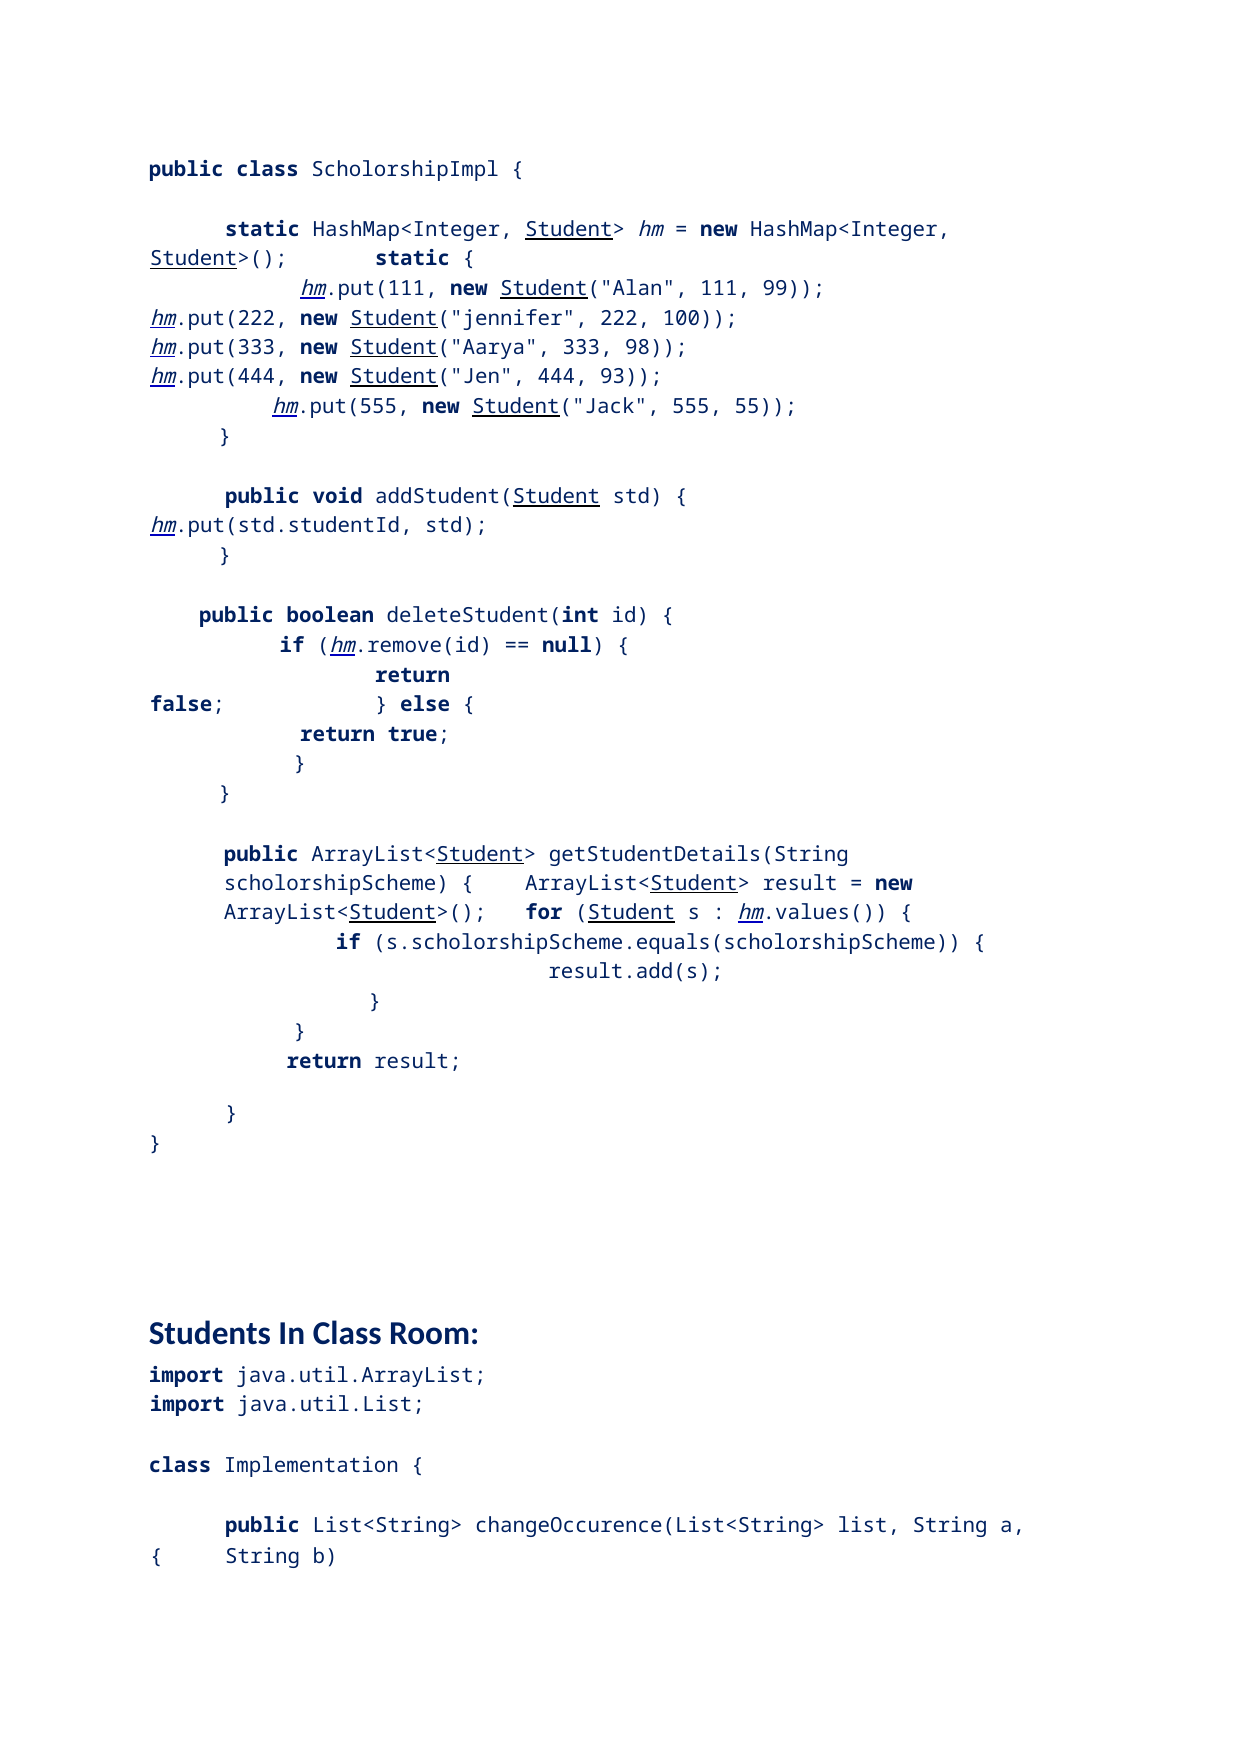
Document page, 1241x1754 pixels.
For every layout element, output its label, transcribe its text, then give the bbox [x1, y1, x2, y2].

text public class ScholorshipImpl { [148, 154, 1089, 182]
text public boolean deleteStudent(int id) { [148, 601, 1089, 629]
text hm.put(555, new Student("Jack", 555, 55)); [148, 391, 1089, 419]
text class Implementation { [148, 1450, 1089, 1478]
table_header { [150, 1510, 207, 1582]
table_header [208, 1510, 1084, 1582]
text } [148, 748, 1089, 777]
text public void addStudent(Student std) { hm.put(std.studentId, std); [148, 481, 901, 539]
text Students In Class Room: [148, 1312, 1089, 1353]
text } [150, 986, 1089, 1015]
text import java.util.ArrayList; import java.util.List; [148, 1360, 540, 1418]
text } [148, 1128, 1089, 1157]
text return result; [150, 1046, 1089, 1074]
text return false; } else { return true; [148, 660, 524, 747]
text } [148, 778, 1089, 807]
text static HashMap<Integer, Student> hm = new HashMap<Integer, Student>(); static { [148, 214, 1089, 272]
text } [225, 1098, 1089, 1127]
text if (s.scholorshipScheme.equals(scholorshipScheme)) { result.add(s); [150, 927, 1046, 985]
text } [148, 540, 1089, 569]
text } [150, 1016, 1089, 1044]
text if (hm.remove(id) == null) { [148, 630, 1089, 659]
text } [148, 421, 1089, 449]
text public ArrayList<Student> getStudentDetails(String scholorshipScheme) { ArrayList<Student> result = new ArrayList<Student>(); for (Student s : hm.values()) { [148, 839, 1038, 926]
text hm.put(111, new Student("Alan", 111, 99)); hm.put(222, new Student("jennifer", 222, 100)); hm.put(333, new Student("Aarya", 333, 98)); hm.put(444, new Student("Jen", 444, 93)); [148, 273, 918, 389]
